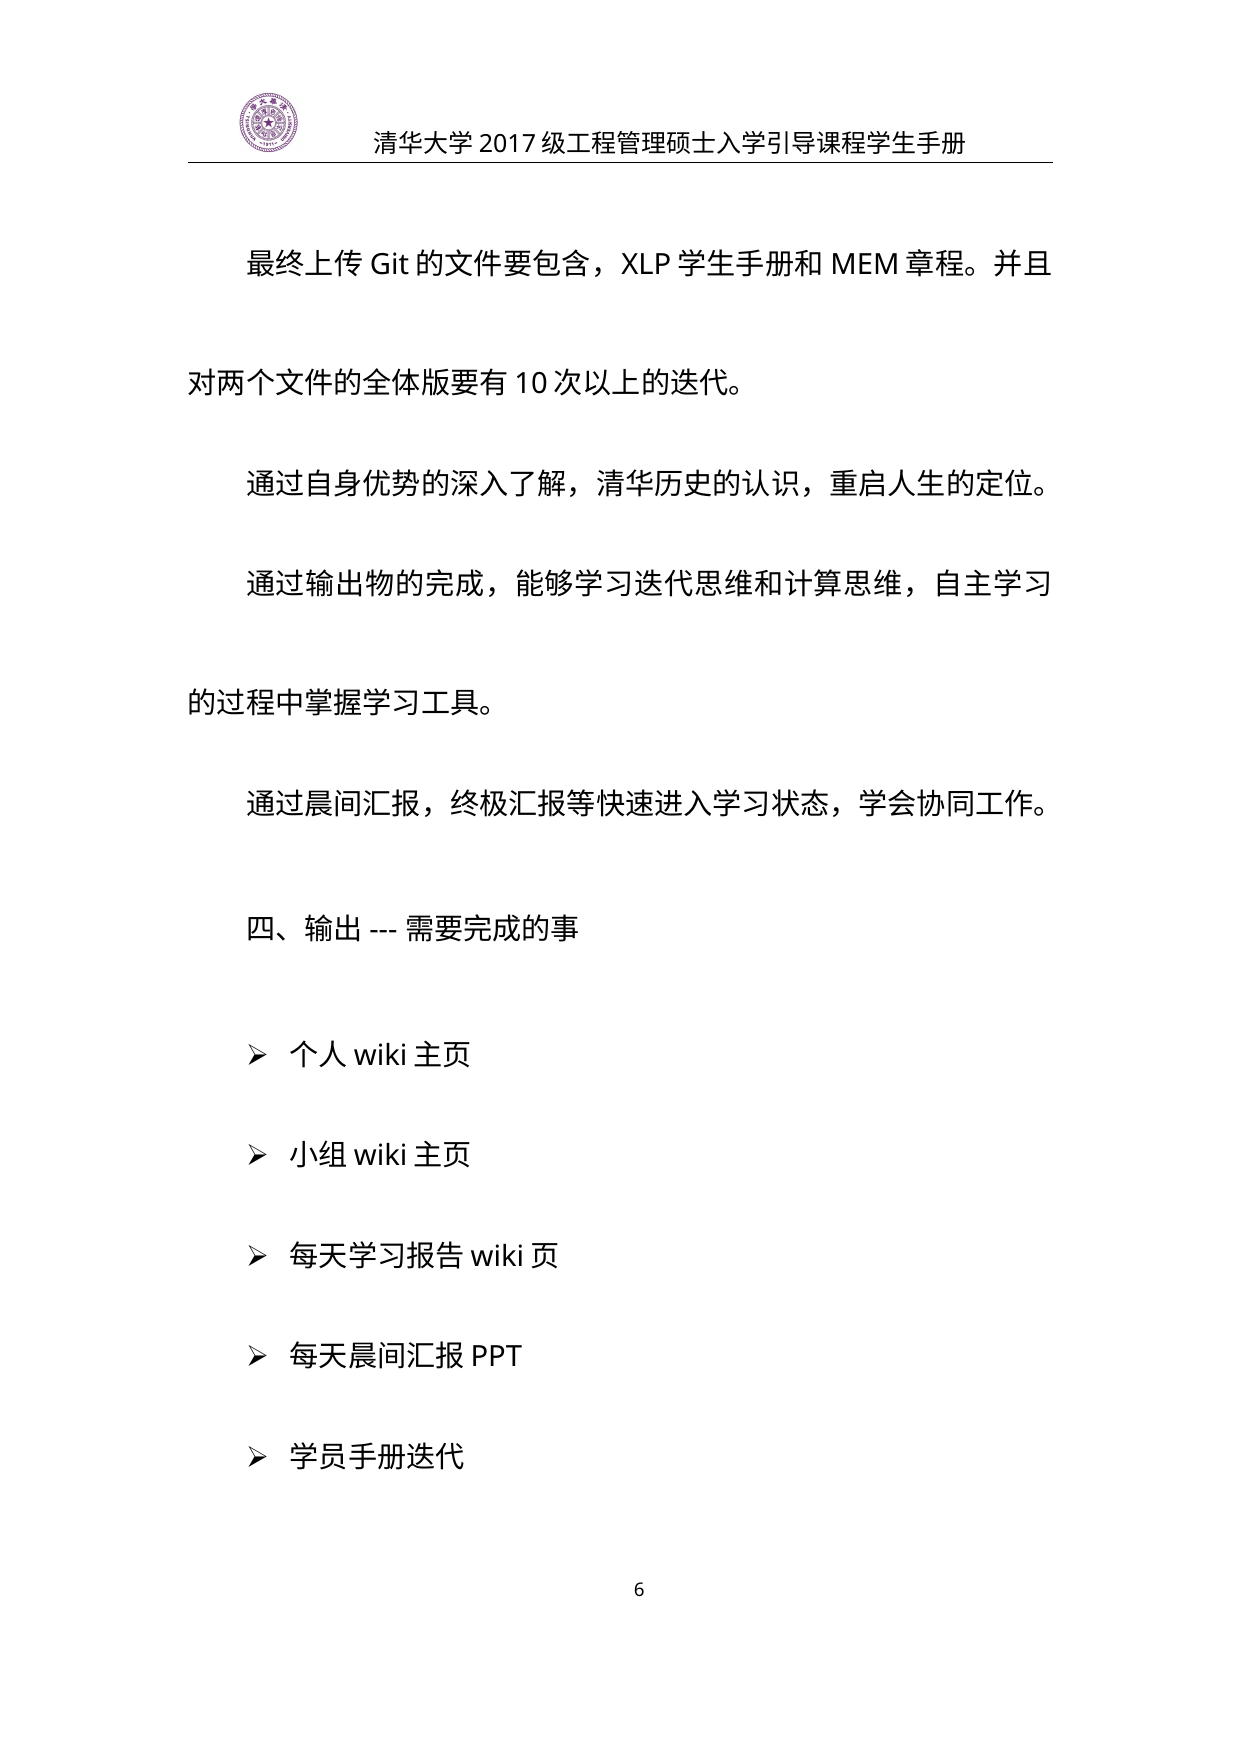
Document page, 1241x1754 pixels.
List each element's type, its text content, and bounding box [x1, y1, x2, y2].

subtitle 四、输出 --- 需要完成的事 [187, 887, 1053, 967]
list 小组wiki主页 [246, 1113, 1053, 1193]
list 通过自身优势的深入了解，清华历史的认识，重启人生的定位。 [187, 442, 1053, 521]
list 学员手册迭代 [246, 1415, 1053, 1494]
list 每天学习报告wiki页 [246, 1214, 1053, 1293]
list 通过输出物的完成，能够学习迭代思维和计算思维，自主学习的过程中掌握学习工具。 [187, 542, 1053, 741]
picture [237, 90, 303, 153]
list 个人wiki主页 [246, 1013, 1053, 1092]
list 通过晨间汇报，终极汇报等快速进入学习状态，学会协同工作。 [187, 762, 1053, 841]
list 每天晨间汇报PPT [246, 1314, 1053, 1394]
list 最终上传Git的文件要包含，XLP学生手册和MEM章程。并且对两个文件的全体版要有10次以上的迭代。 [187, 222, 1053, 421]
